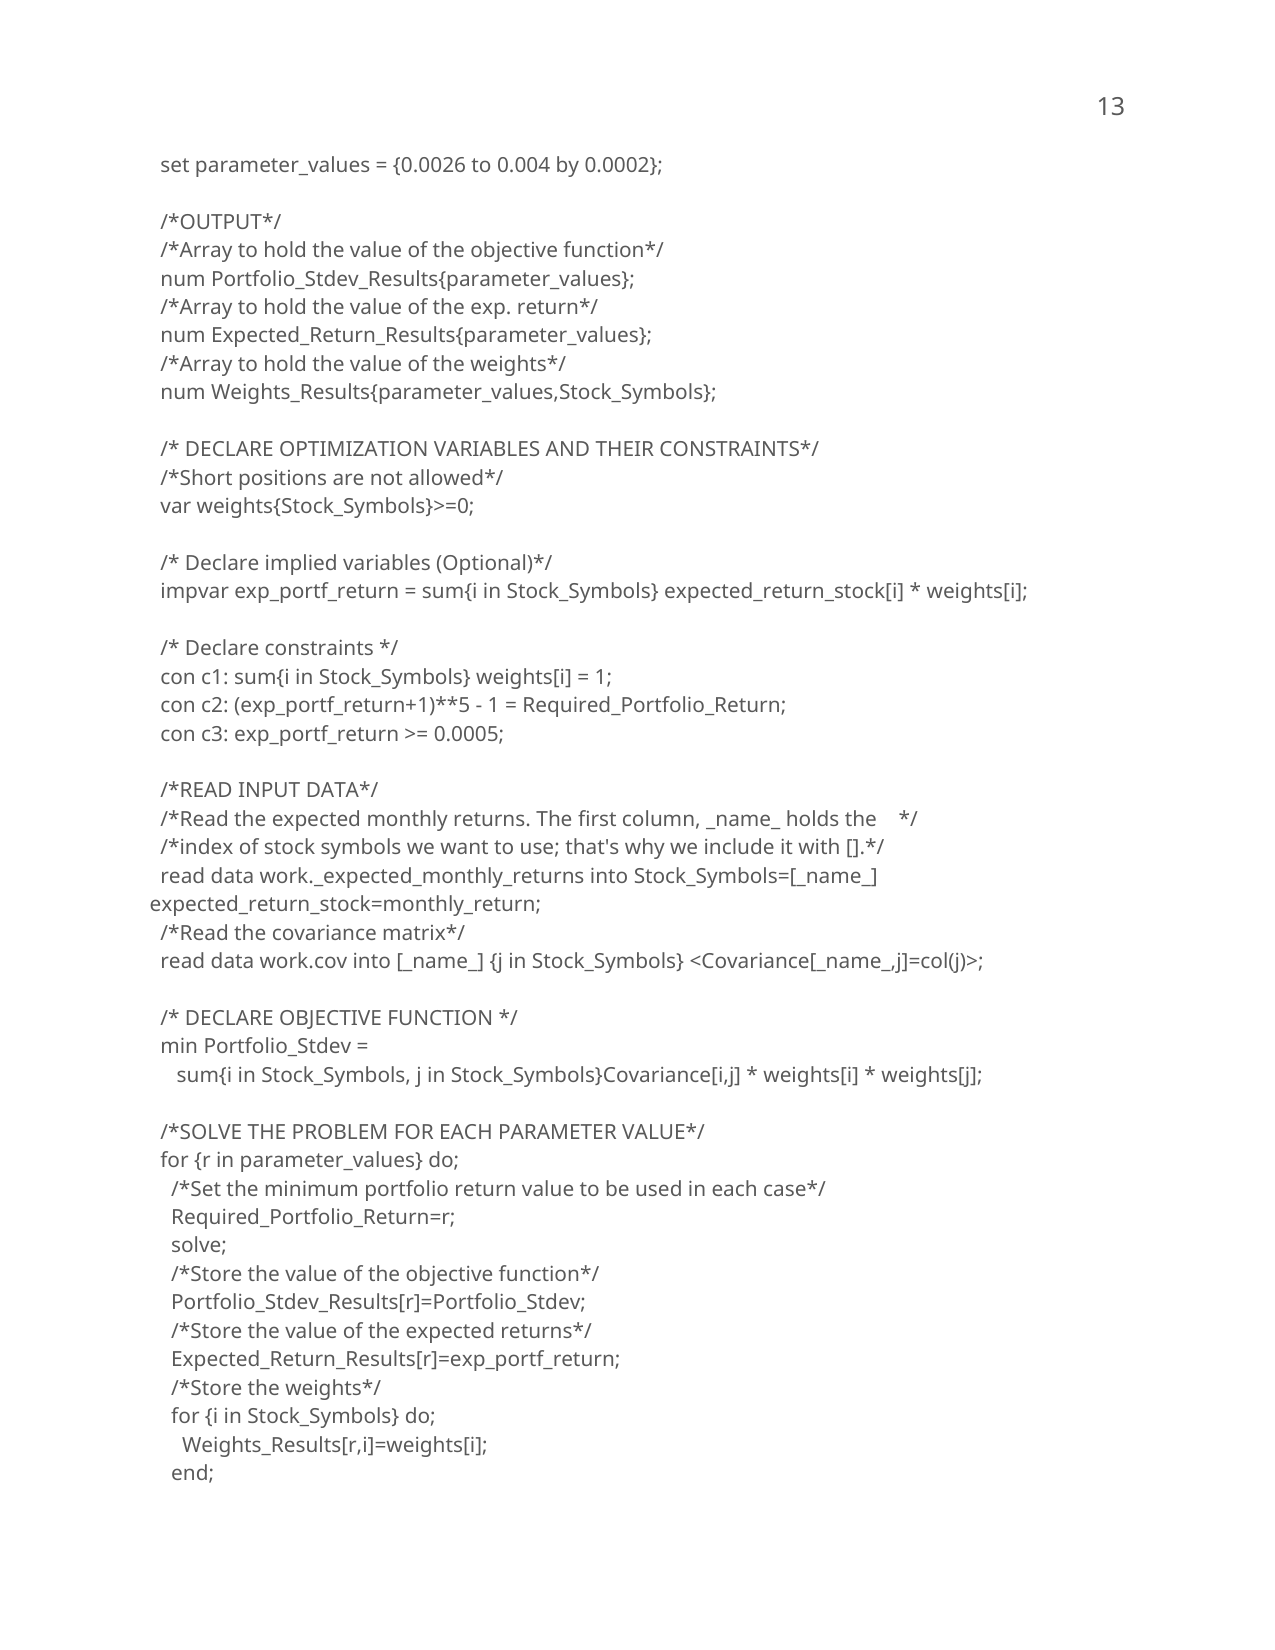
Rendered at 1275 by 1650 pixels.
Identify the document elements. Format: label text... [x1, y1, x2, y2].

text /*Set the minimum portfolio return value to be used in each case*/ [149, 1174, 1125, 1202]
text /*Short positions are not allowed*/ [149, 463, 1125, 491]
text num Weights_Results{parameter_values,Stock_Symbols}; [149, 377, 1125, 406]
text /*SOLVE THE PROBLEM FOR EACH PARAMETER VALUE*/ [149, 1117, 1125, 1145]
text /*OUTPUT*/ [149, 207, 1125, 235]
text for {r in parameter_values} do; [149, 1145, 1125, 1174]
text min Portfolio_Stdev = [149, 1032, 1125, 1060]
text con c3: exp_portf_return >= 0.0005; [149, 719, 1125, 747]
text Portfolio_Stdev_Results[r]=Portfolio_Stdev; [149, 1287, 1125, 1316]
text read data work.cov into [_name_] {j in Stock_Symbols} <Covariance[_name_,j]=col(j)>; [149, 946, 1125, 975]
text /*Read the covariance matrix*/ [149, 918, 1125, 946]
text /* Declare implied variables (Optional)*/ [149, 548, 1125, 577]
text /*Array to hold the value of the objective function*/ [149, 235, 1125, 264]
text solve; [149, 1231, 1125, 1259]
text /*Array to hold the value of the weights*/ [149, 349, 1125, 377]
text /*index of stock symbols we want to use; that's why we include it with [].*/ [149, 832, 1125, 861]
text read data work._expected_monthly_returns into Stock_Symbols=[_name_] expected_return_stock=monthly_return; [149, 861, 1125, 918]
text /*Store the value of the objective function*/ [149, 1259, 1125, 1287]
text /* Declare constraints */ [149, 633, 1125, 662]
text sum{i in Stock_Symbols, j in Stock_Symbols}Covariance[i,j] * weights[i] * weights[j]; [149, 1060, 1125, 1088]
text /*Array to hold the value of the exp. return*/ [149, 292, 1125, 321]
text /*READ INPUT DATA*/ [149, 776, 1125, 804]
text var weights{Stock_Symbols}>=0; [149, 491, 1125, 520]
text end; [149, 1458, 1125, 1487]
text for {i in Stock_Symbols} do; [149, 1401, 1125, 1430]
text num Expected_Return_Results{parameter_values}; [149, 321, 1125, 349]
text /*Store the weights*/ [149, 1373, 1125, 1401]
text impvar exp_portf_return = sum{i in Stock_Symbols} expected_return_stock[i] * weights[i]; [149, 577, 1125, 605]
text /*Store the value of the expected returns*/ [149, 1316, 1125, 1344]
text num Portfolio_Stdev_Results{parameter_values}; [149, 264, 1125, 292]
text /*Read the expected monthly returns. The first column, _name_ holds the */ [149, 804, 1125, 832]
text set parameter_values = {0.0026 to 0.004 by 0.0002}; [149, 150, 1125, 178]
text con c1: sum{i in Stock_Symbols} weights[i] = 1; [149, 662, 1125, 690]
text Required_Portfolio_Return=r; [149, 1202, 1125, 1231]
text /* DECLARE OPTIMIZATION VARIABLES AND THEIR CONSTRAINTS*/ [149, 434, 1125, 463]
text Expected_Return_Results[r]=exp_portf_return; [149, 1344, 1125, 1373]
text /* DECLARE OBJECTIVE FUNCTION */ [149, 1003, 1125, 1032]
text Weights_Results[r,i]=weights[i]; [149, 1430, 1125, 1458]
text con c2: (exp_portf_return+1)**5 - 1 = Required_Portfolio_Return; [149, 690, 1125, 719]
